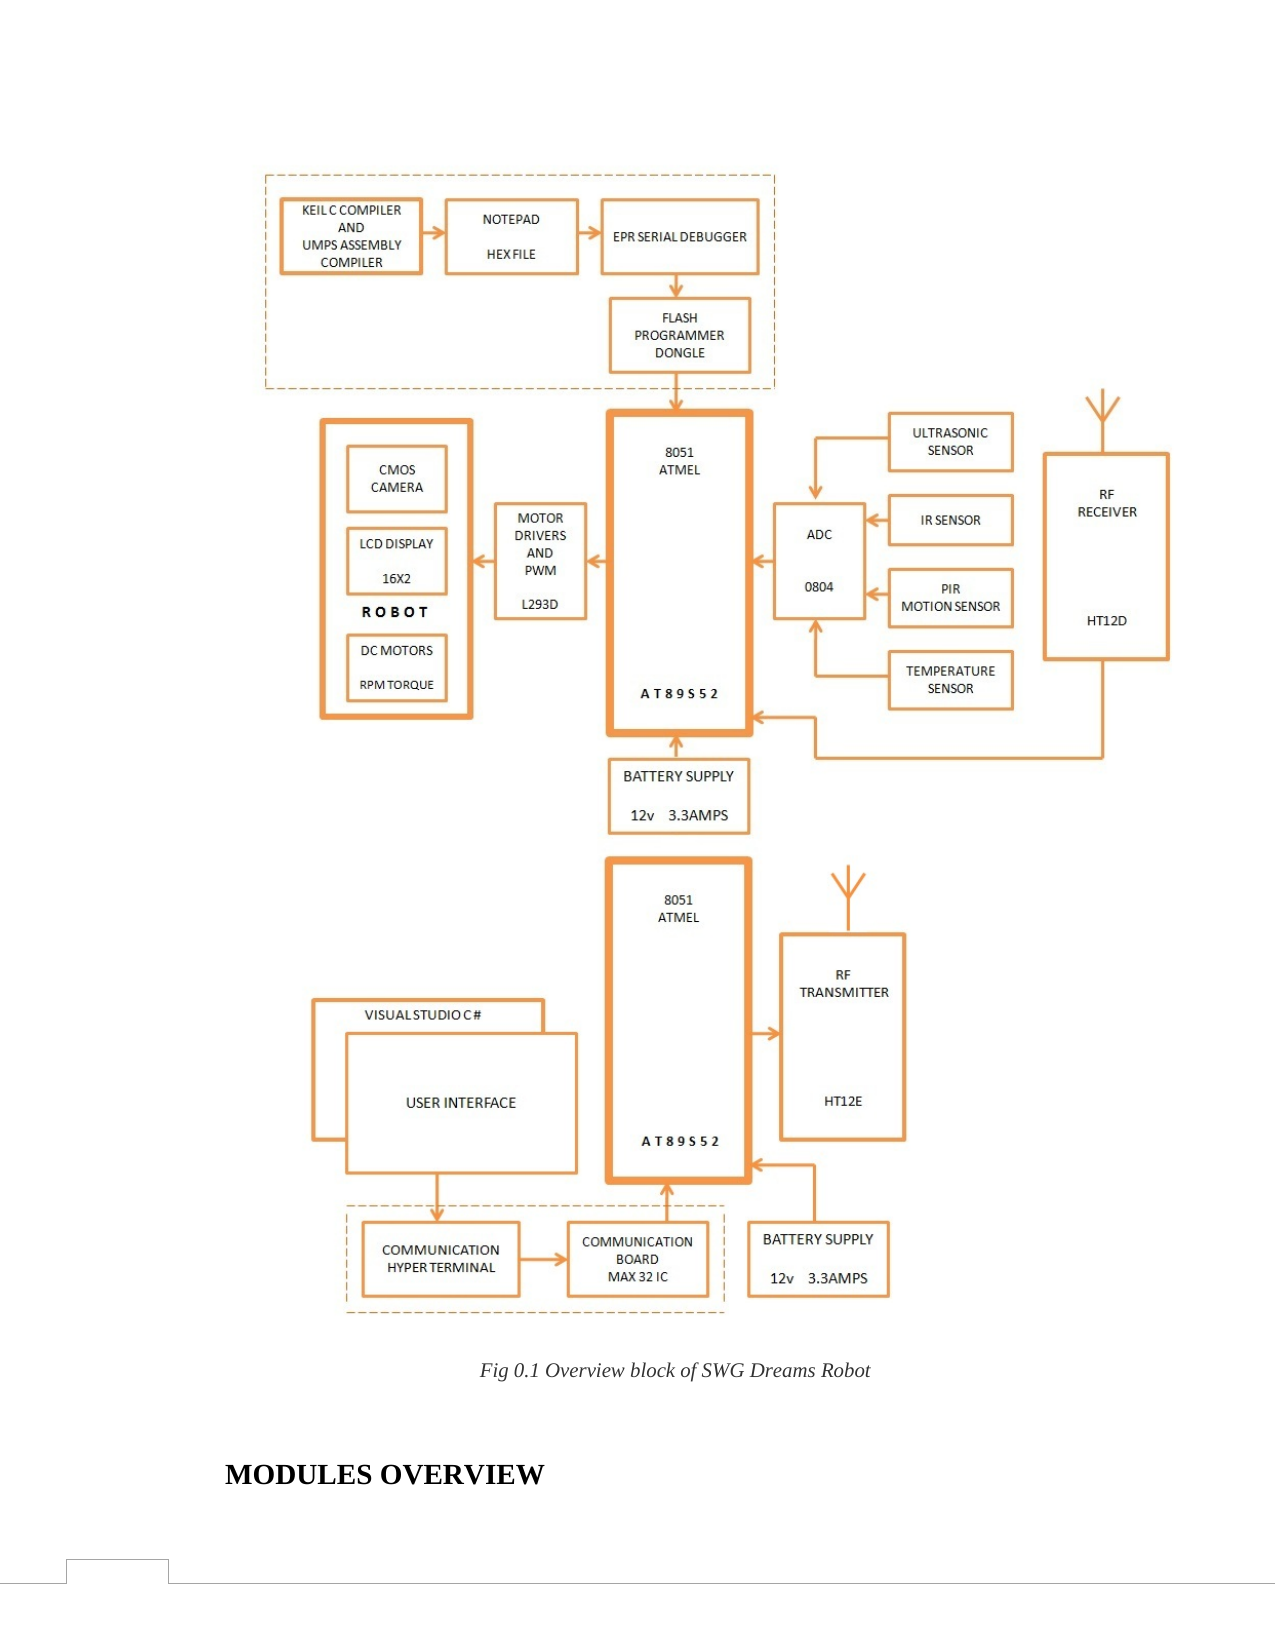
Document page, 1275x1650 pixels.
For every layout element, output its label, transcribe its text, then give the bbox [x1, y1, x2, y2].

text MODULES OVERVIEW [225, 1457, 1125, 1491]
text Fig 0.1 Overview block of SWG Dreams Robot [225, 1357, 1125, 1382]
picture [225, 150, 1199, 1345]
